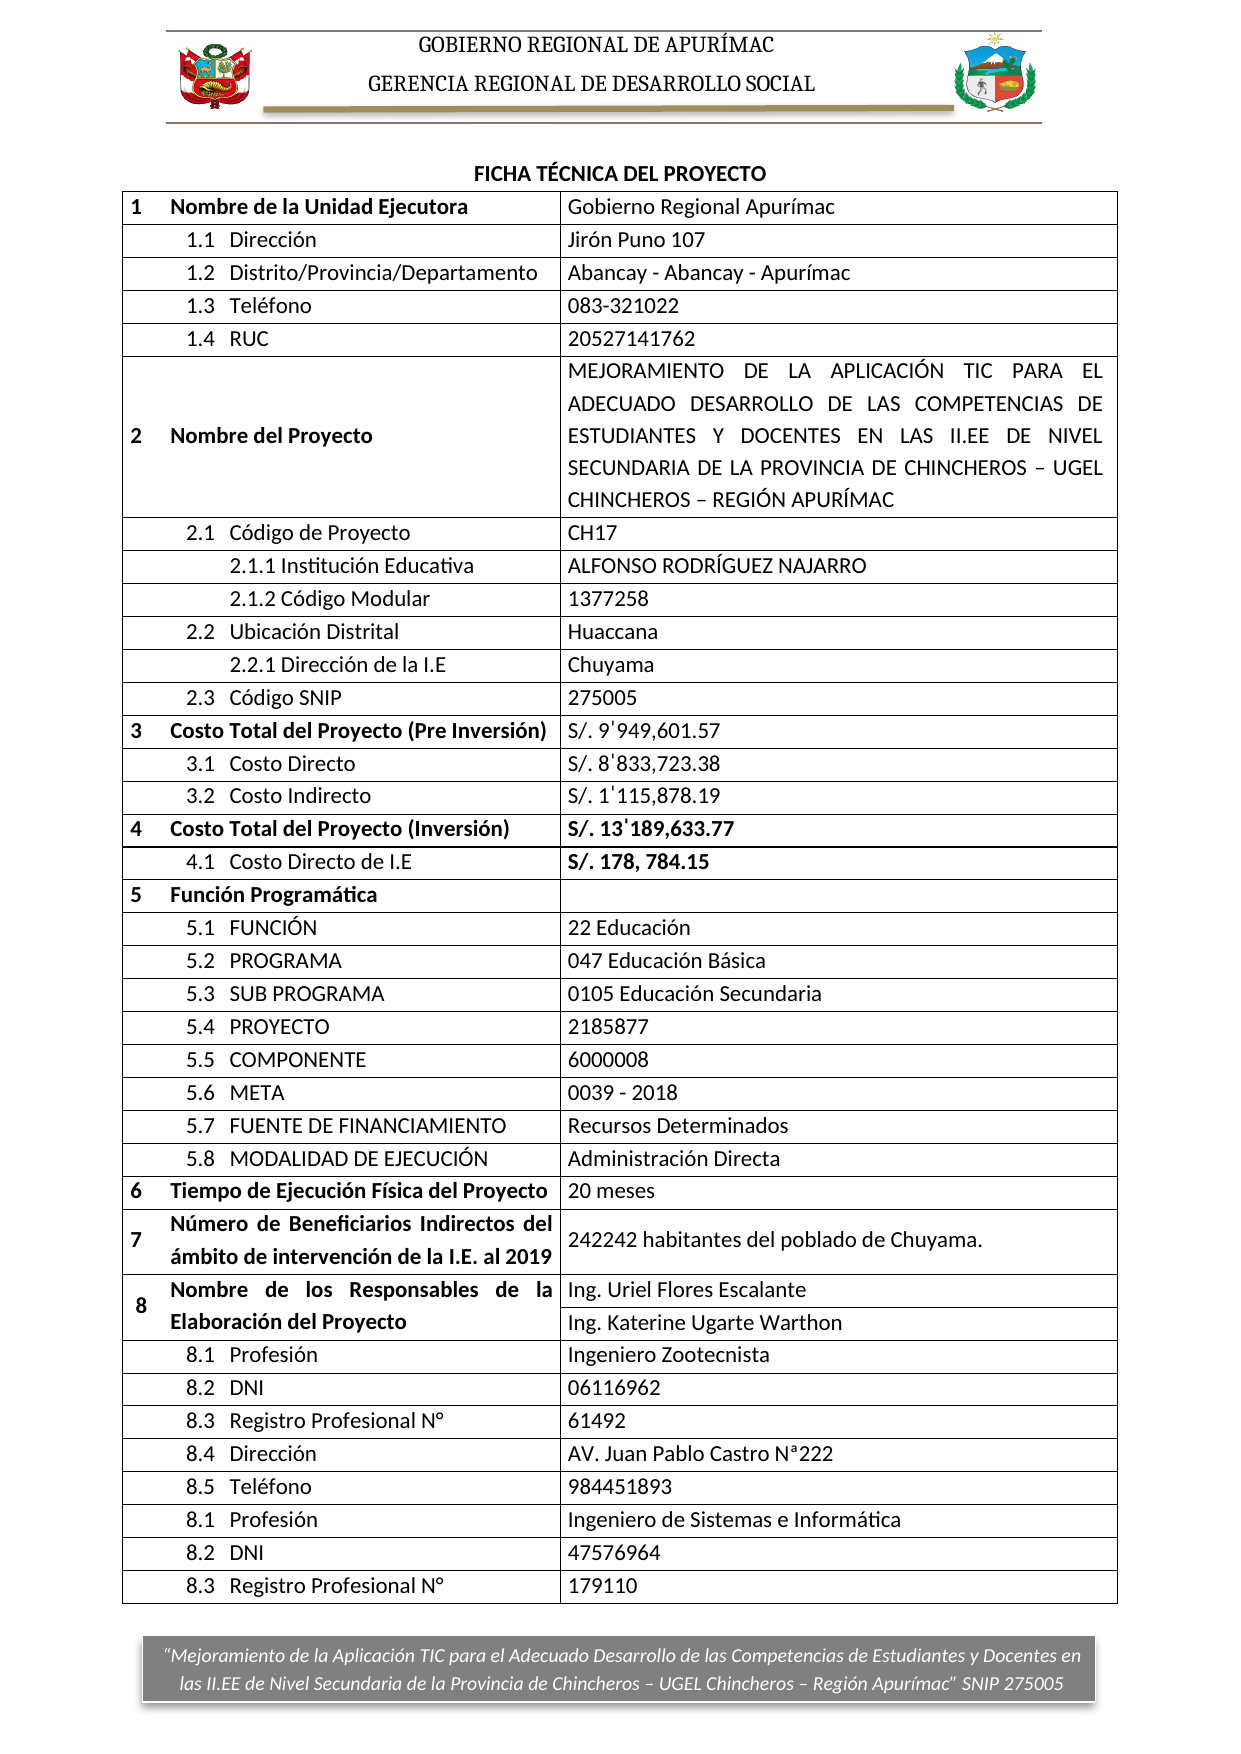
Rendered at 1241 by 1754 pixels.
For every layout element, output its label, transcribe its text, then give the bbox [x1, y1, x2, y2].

table_cell [123, 1045, 163, 1077]
table_cell Número de Beneficiarios Indirectos del ámbito de intervención de la I.E. al 2019 [163, 1210, 560, 1274]
table_cell [123, 683, 163, 715]
table_cell Registro Profesional N° [222, 1406, 560, 1438]
table_header FICHA TÉCNICA DEL PROYECTO [123, 159, 1117, 191]
table_cell Dirección [222, 225, 560, 257]
table_cell [123, 749, 163, 781]
table_cell Profesión [222, 1505, 560, 1537]
table_cell 3.2 [163, 782, 222, 813]
table_cell 2.2.1 Dirección de la I.E [222, 650, 560, 682]
table_cell [123, 946, 163, 978]
table_cell Jirón Puno 107 [561, 225, 1117, 257]
table_cell 2.2 [163, 617, 222, 649]
table_cell Nombre de los Responsables de la Elaboración del Proyecto [163, 1275, 560, 1339]
table_cell [123, 1439, 163, 1471]
table_cell 2 [123, 357, 163, 517]
table_cell 2.1 [163, 518, 222, 550]
table_cell S/. 178, 784.15 [561, 848, 1117, 879]
table_cell S/. 8ˈ833,723.38 [561, 749, 1117, 781]
table_cell 06116962 [561, 1374, 1117, 1405]
table_cell 3.1 [163, 749, 222, 781]
table_cell Distrito/Provincia/Departamento [222, 258, 560, 290]
table_cell [163, 551, 222, 583]
table_cell [123, 979, 163, 1011]
table_cell SUB PROGRAMA [222, 979, 560, 1011]
table_cell 6 [123, 1177, 163, 1208]
table_cell [123, 1406, 163, 1438]
table_cell 1.4 [163, 324, 222, 356]
table_cell 5.3 [163, 979, 222, 1011]
table_cell PROGRAMA [222, 946, 560, 978]
table_cell 8.2 [163, 1538, 222, 1570]
table_cell Teléfono [222, 1472, 560, 1504]
table_cell 0039 - 2018 [561, 1078, 1117, 1110]
table_cell 8.3 [163, 1406, 222, 1438]
table_cell [123, 1571, 163, 1603]
table_cell 1.2 [163, 258, 222, 290]
table_cell Costo Indirecto [222, 782, 560, 813]
table_cell 984451893 [561, 1472, 1117, 1504]
table_cell Dirección [222, 1439, 560, 1471]
table_cell 61492 [561, 1406, 1117, 1438]
table_cell Función Programática [163, 880, 560, 912]
table_cell Abancay - Abancay - Apurímac [561, 258, 1117, 290]
table_cell Registro Profesional N° [222, 1571, 560, 1603]
table_cell AV. Juan Pablo Castro Nª222 [561, 1439, 1117, 1471]
table_cell 8.3 [163, 1571, 222, 1603]
table_cell [123, 291, 163, 323]
table_cell [163, 584, 222, 616]
table_cell 047 Educación Básica [561, 946, 1117, 978]
table_cell 5.6 [163, 1078, 222, 1110]
table_cell 1377258 [561, 584, 1117, 616]
table_cell 8.1 [163, 1341, 222, 1372]
table_cell [123, 913, 163, 945]
table_cell MODALIDAD DE EJECUCIÓN [222, 1144, 560, 1176]
table_cell [123, 551, 163, 583]
picture [174, 42, 255, 111]
table_cell CH17 [561, 518, 1117, 550]
table_cell Gobierno Regional Apurímac [561, 192, 1117, 224]
table_cell 3 [123, 716, 163, 748]
table_cell [123, 324, 163, 356]
table_cell Nombre del Proyecto [163, 357, 560, 517]
table_cell Huaccana [561, 617, 1117, 649]
table_cell 1.1 [163, 225, 222, 257]
table_cell [123, 518, 163, 550]
table_cell [123, 848, 163, 879]
table_cell [123, 1505, 163, 1537]
table_cell [123, 650, 163, 682]
table_cell 5.4 [163, 1012, 222, 1044]
table_cell 2.1.2 Código Modular [222, 584, 560, 616]
picture [954, 32, 1036, 112]
table_cell Nombre de la Unidad Ejecutora [163, 192, 560, 224]
table_cell Teléfono [222, 291, 560, 323]
table_cell ALFONSO RODRÍGUEZ NAJARRO [561, 551, 1117, 583]
table_cell [123, 1341, 163, 1372]
table_cell [123, 1472, 163, 1504]
table_cell Profesión [222, 1341, 560, 1372]
table_cell 8 [123, 1275, 163, 1339]
table_cell 179110 [561, 1571, 1117, 1603]
table_cell S/. 1ˈ115,878.19 [561, 782, 1117, 813]
table_cell 083-321022 [561, 291, 1117, 323]
table_cell [123, 617, 163, 649]
table_cell 5.8 [163, 1144, 222, 1176]
table_cell Administración Directa [561, 1144, 1117, 1176]
table_cell 1 [123, 192, 163, 224]
table_cell S/. 13ˈ189,633.77 [561, 815, 1117, 846]
table_cell Chuyama [561, 650, 1117, 682]
table_cell Ingeniero Zootecnista [561, 1341, 1117, 1372]
table_cell Código de Proyecto [222, 518, 560, 550]
table_cell 5.2 [163, 946, 222, 978]
table_cell Costo Total del Proyecto (Pre Inversión) [163, 716, 560, 748]
table_cell [123, 1144, 163, 1176]
table_cell [123, 1012, 163, 1044]
table_cell 0105 Educación Secundaria [561, 979, 1117, 1011]
table_cell 8.1 [163, 1505, 222, 1537]
table_cell 275005 [561, 683, 1117, 715]
table_cell 5.5 [163, 1045, 222, 1077]
table_cell S/. 9ˈ949,601.57 [561, 716, 1117, 748]
table_cell PROYECTO [222, 1012, 560, 1044]
table_cell Costo Directo [222, 749, 560, 781]
table_cell Ingeniero de Sistemas e Informática [561, 1505, 1117, 1537]
table_cell 7 [123, 1210, 163, 1274]
table_cell 242242 habitantes del poblado de Chuyama. [561, 1210, 1117, 1274]
table_cell 2.1.1 Institución Educativa [222, 551, 560, 583]
table_cell [123, 1374, 163, 1405]
table_cell 6000008 [561, 1045, 1117, 1077]
table_cell Ing. Uriel Flores Escalante [561, 1275, 1117, 1307]
table_cell RUC [222, 324, 560, 356]
table_cell 8.2 [163, 1374, 222, 1405]
table_cell DNI [222, 1374, 560, 1405]
table_cell [123, 1111, 163, 1143]
table_cell 20 meses [561, 1177, 1117, 1208]
table_cell 47576964 [561, 1538, 1117, 1570]
table_cell 8.4 [163, 1439, 222, 1471]
table_cell DNI [222, 1538, 560, 1570]
table_cell [123, 1538, 163, 1570]
table_cell Costo Total del Proyecto (Inversión) [163, 815, 560, 846]
table_cell Costo Directo de I.E [222, 848, 560, 879]
table_cell 2.3 [163, 683, 222, 715]
table_cell META [222, 1078, 560, 1110]
table_cell 5.7 [163, 1111, 222, 1143]
table_cell FUENTE DE FINANCIAMIENTO [222, 1111, 560, 1143]
table_cell [123, 258, 163, 290]
table_cell [123, 782, 163, 813]
table_cell 20527141762 [561, 324, 1117, 356]
table_cell Tiempo de Ejecución Física del Proyecto [163, 1177, 560, 1208]
table_cell [123, 584, 163, 616]
table_cell Ubicación Distrital [222, 617, 560, 649]
table_cell 5 [123, 880, 163, 912]
table_cell Ing. Katerine Ugarte Warthon [561, 1308, 1117, 1339]
table_cell 22 Educación [561, 913, 1117, 945]
table_cell 4.1 [163, 848, 222, 879]
table_cell [123, 1078, 163, 1110]
table_cell COMPONENTE [222, 1045, 560, 1077]
table_cell [561, 880, 1117, 912]
table_cell Recursos Determinados [561, 1111, 1117, 1143]
table_cell 1.3 [163, 291, 222, 323]
table_cell [163, 650, 222, 682]
table_cell 8.5 [163, 1472, 222, 1504]
table_cell 4 [123, 815, 163, 846]
table_cell 2185877 [561, 1012, 1117, 1044]
table_cell 5.1 [163, 913, 222, 945]
table_cell Código SNIP [222, 683, 560, 715]
table_cell FUNCIÓN [222, 913, 560, 945]
table_cell MEJORAMIENTO DE LA APLICACIÓN TIC PARA EL ADECUADO DESARROLLO DE LAS COMPETENCIAS DE ESTUDIANTES Y DOCENTES EN LAS II.EE DE NIVEL SECUNDARIA DE LA PROVINCIA DE CHINCHEROS – UGEL CHINCHEROS – REGIÓN APURÍMAC [561, 357, 1117, 517]
table_cell [123, 225, 163, 257]
